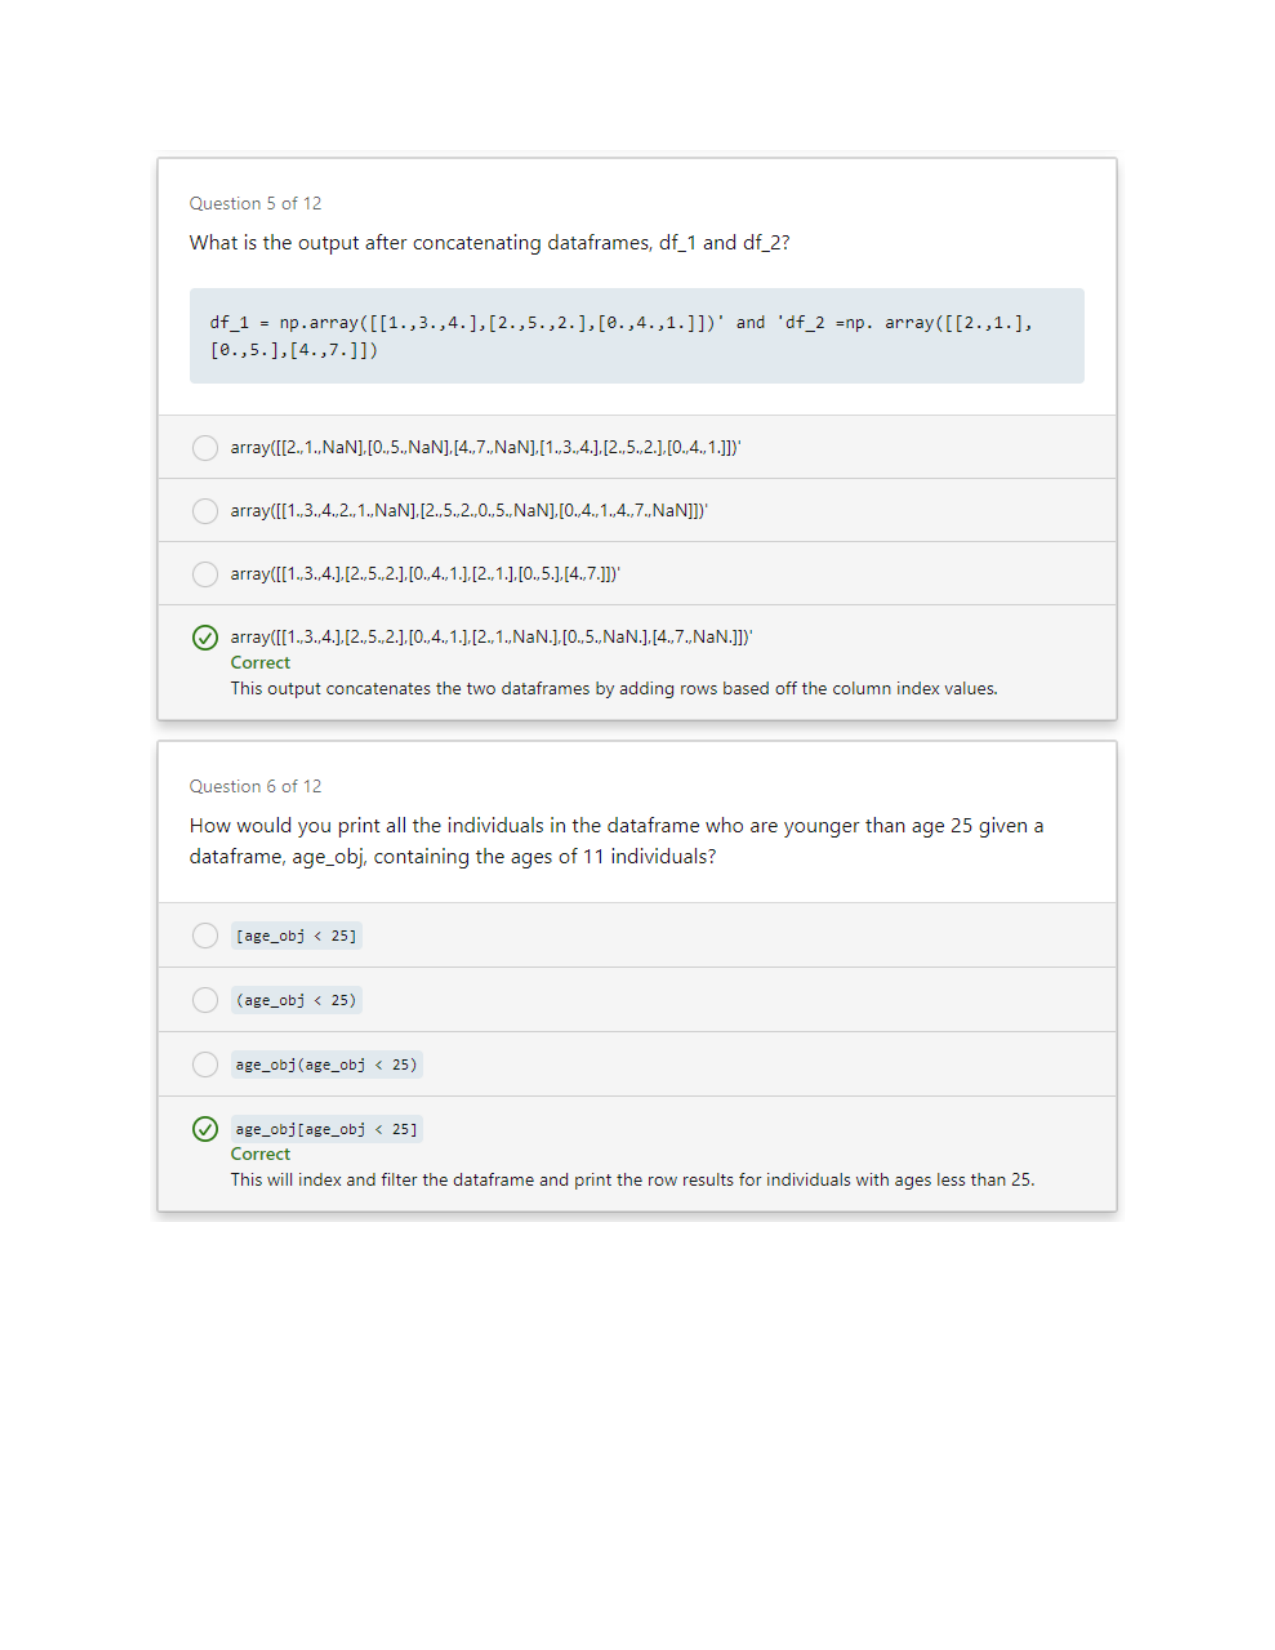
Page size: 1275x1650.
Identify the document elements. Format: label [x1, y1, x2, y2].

picture [150, 150, 1125, 1222]
